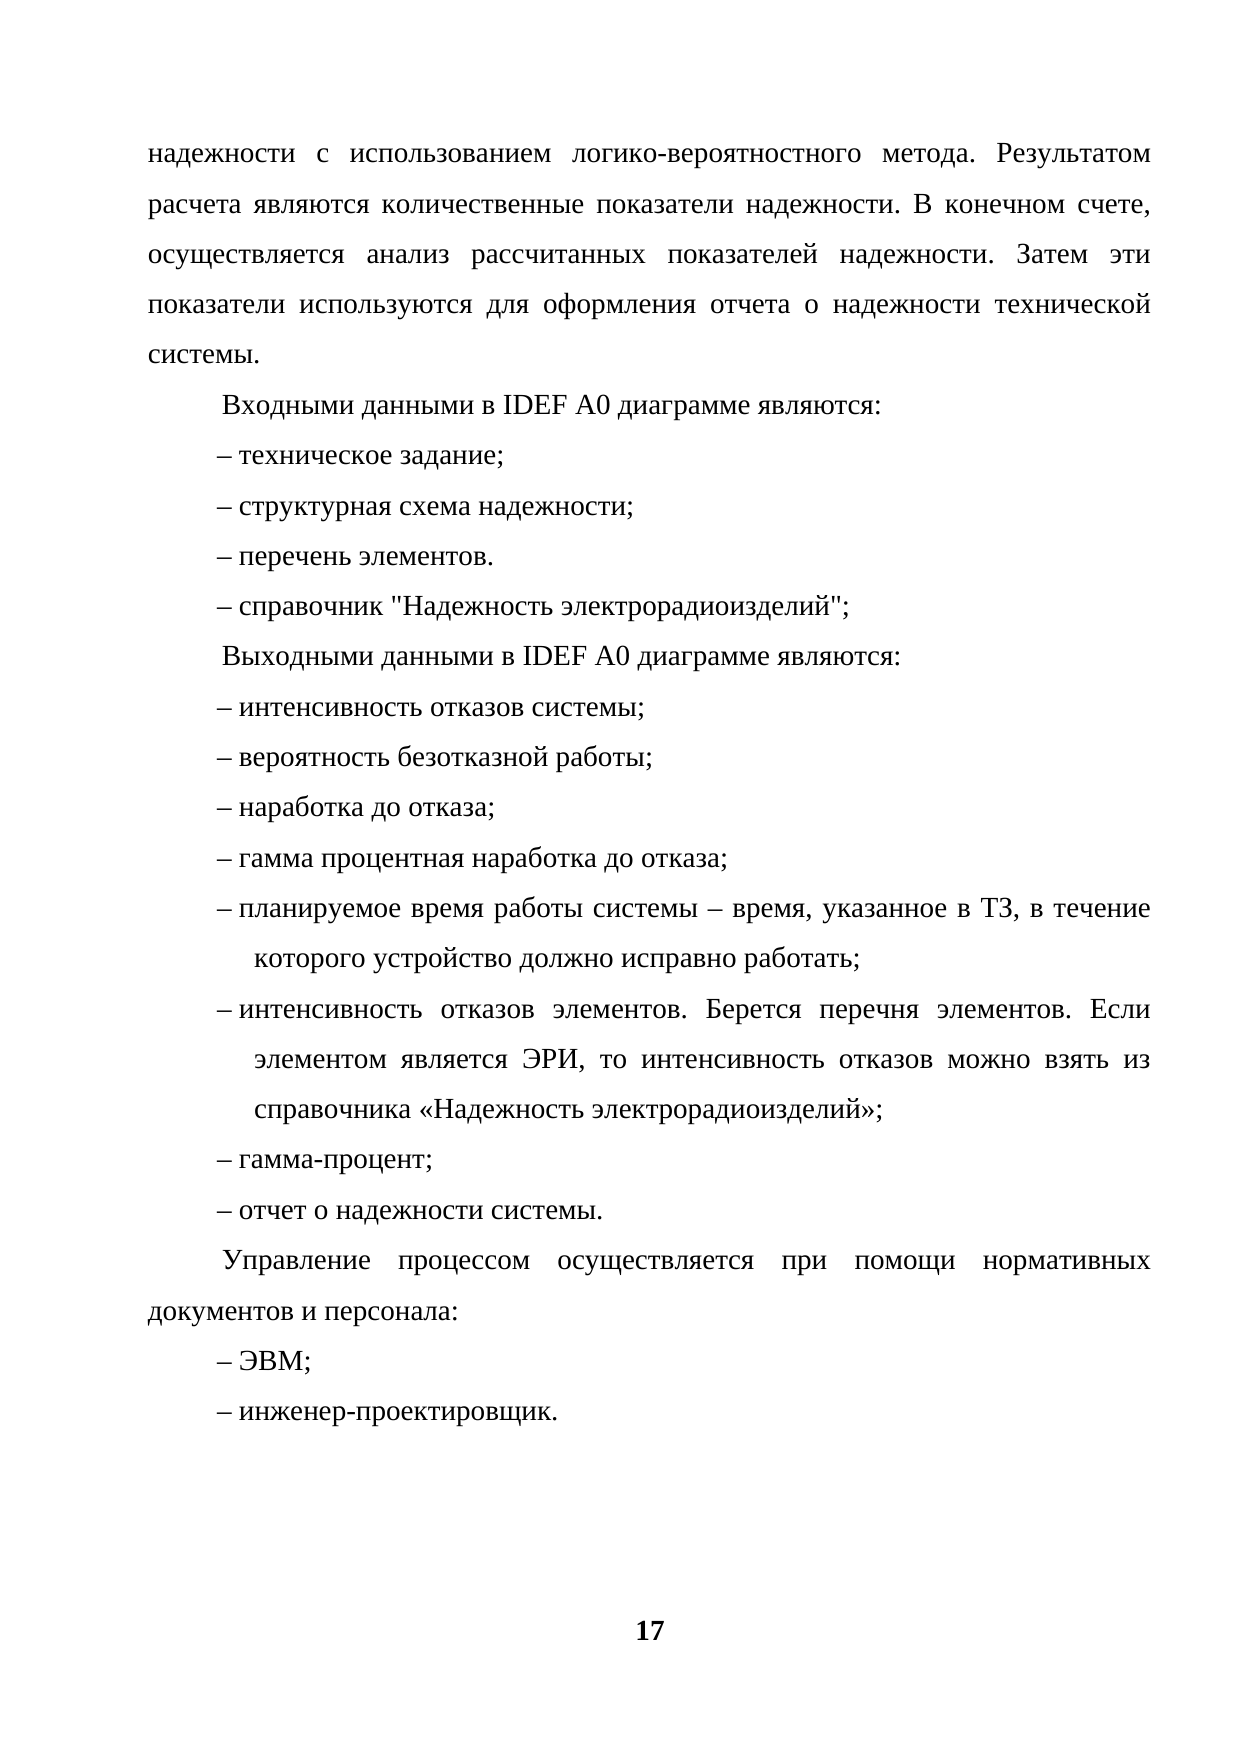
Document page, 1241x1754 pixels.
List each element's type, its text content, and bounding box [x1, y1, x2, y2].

text Управление процессом осуществляется при помощи нормативных документов и персонала: [148, 1242, 1152, 1326]
list интенсивность отказов элементов. Берется перечня элементов. Если элементом является ЭРИ, то интенсивность отказов можно взять из справочника «Надежность электрорадиоизделий»; [217, 991, 1152, 1125]
list ЭВМ; [217, 1343, 1152, 1376]
text Входными данными в IDEF A0 диаграмме являются: [148, 387, 1152, 421]
list наработка до отказа; [217, 789, 1152, 823]
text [148, 135, 1152, 370]
list инженер-проектировщик. [217, 1393, 1152, 1427]
list гамма-процент; [217, 1142, 1152, 1175]
list структурная схема надежности; [217, 488, 1152, 521]
list техническое задание; [217, 437, 1152, 471]
list перечень элементов. [217, 538, 1152, 571]
list гамма процентная наработка до отказа; [217, 840, 1152, 873]
list справочник "Надежность электрорадиоизделий"; [217, 588, 1152, 622]
list планируемое время работы системы – время, указанное в ТЗ, в течение которого устройство должно исправно работать; [217, 890, 1152, 974]
list интенсивность отказов системы; [217, 689, 1152, 722]
list вероятность безотказной работы; [217, 739, 1152, 773]
text Выходными данными в IDEF A0 диаграмме являются: [148, 638, 1152, 672]
list отчет о надежности системы. [217, 1192, 1152, 1226]
